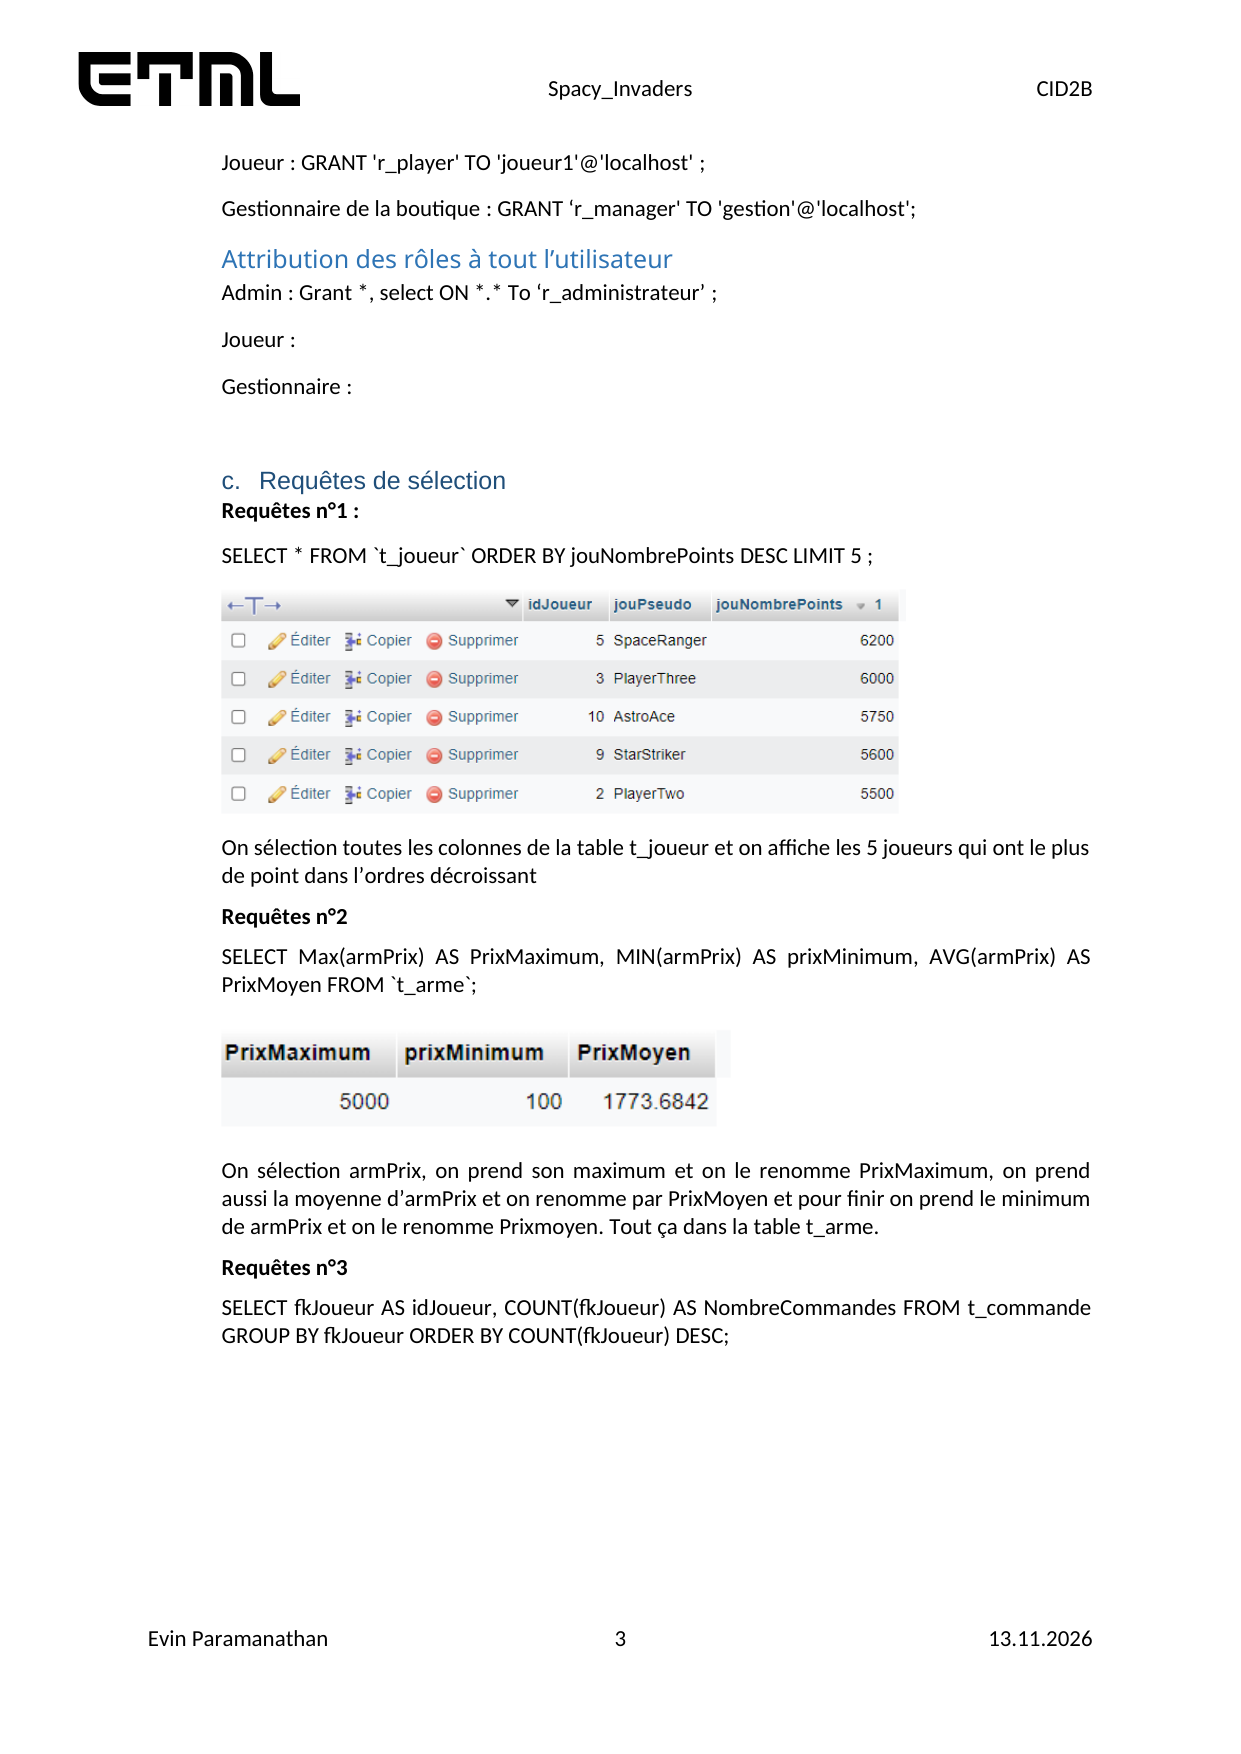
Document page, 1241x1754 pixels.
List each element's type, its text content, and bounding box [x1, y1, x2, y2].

text Gestionnaire de la boutique : GRANT ‘r_manager' TO 'gestion'@'localhost'; [221, 194, 1093, 222]
text SELECT * FROM `t_joueur` ORDER BY jouNombrePoints DESC LIMIT 5 ; [221, 541, 1093, 569]
text SELECT Max(armPrix) AS PrixMaximum, MIN(armPrix) AS prixMinimum, AVG(armPrix) AS PrixMoyen FROM `t_arme`; [221, 942, 1093, 998]
text On sélection armPrix, on prend son maximum et on le renomme PrixMaximum, on prend aussi la moyenne d’armPrix et on renomme par PrixMoyen et pour finir on prend le minimum de armPrix et on le renomme Prixmoyen. Tout ça dans la table t_arme. [221, 1156, 1093, 1240]
text Joueur : GRANT 'r_player' TO 'joueur1'@'localhost' ; [221, 148, 1093, 176]
subtitle Requêtes de sélection [221, 466, 1093, 494]
text Joueur : [148, 325, 1093, 353]
text Requêtes n°3 [221, 1253, 1093, 1281]
text Requêtes n°1 : [221, 497, 1093, 525]
text Admin : Grant *, select ON *.* To ‘r_administrateur’ ; [148, 278, 1093, 306]
text SELECT fkJoueur AS idJoueur, COUNT(fkJoueur) AS NombreCommandes FROM t_commande GROUP BY fkJoueur ORDER BY COUNT(fkJoueur) DESC; [221, 1293, 1093, 1349]
text On sélection toutes les colonnes de la table t_joueur et on affiche les 5 joueurs qui ont le plus de point dans l’ordres décroissant [221, 833, 1093, 889]
text Requêtes n°2 [148, 902, 1093, 930]
picture [78, 52, 300, 106]
text Gestionnaire : [148, 372, 1093, 400]
subtitle Attribution des rôles à tout l’utilisateur [148, 241, 1093, 275]
